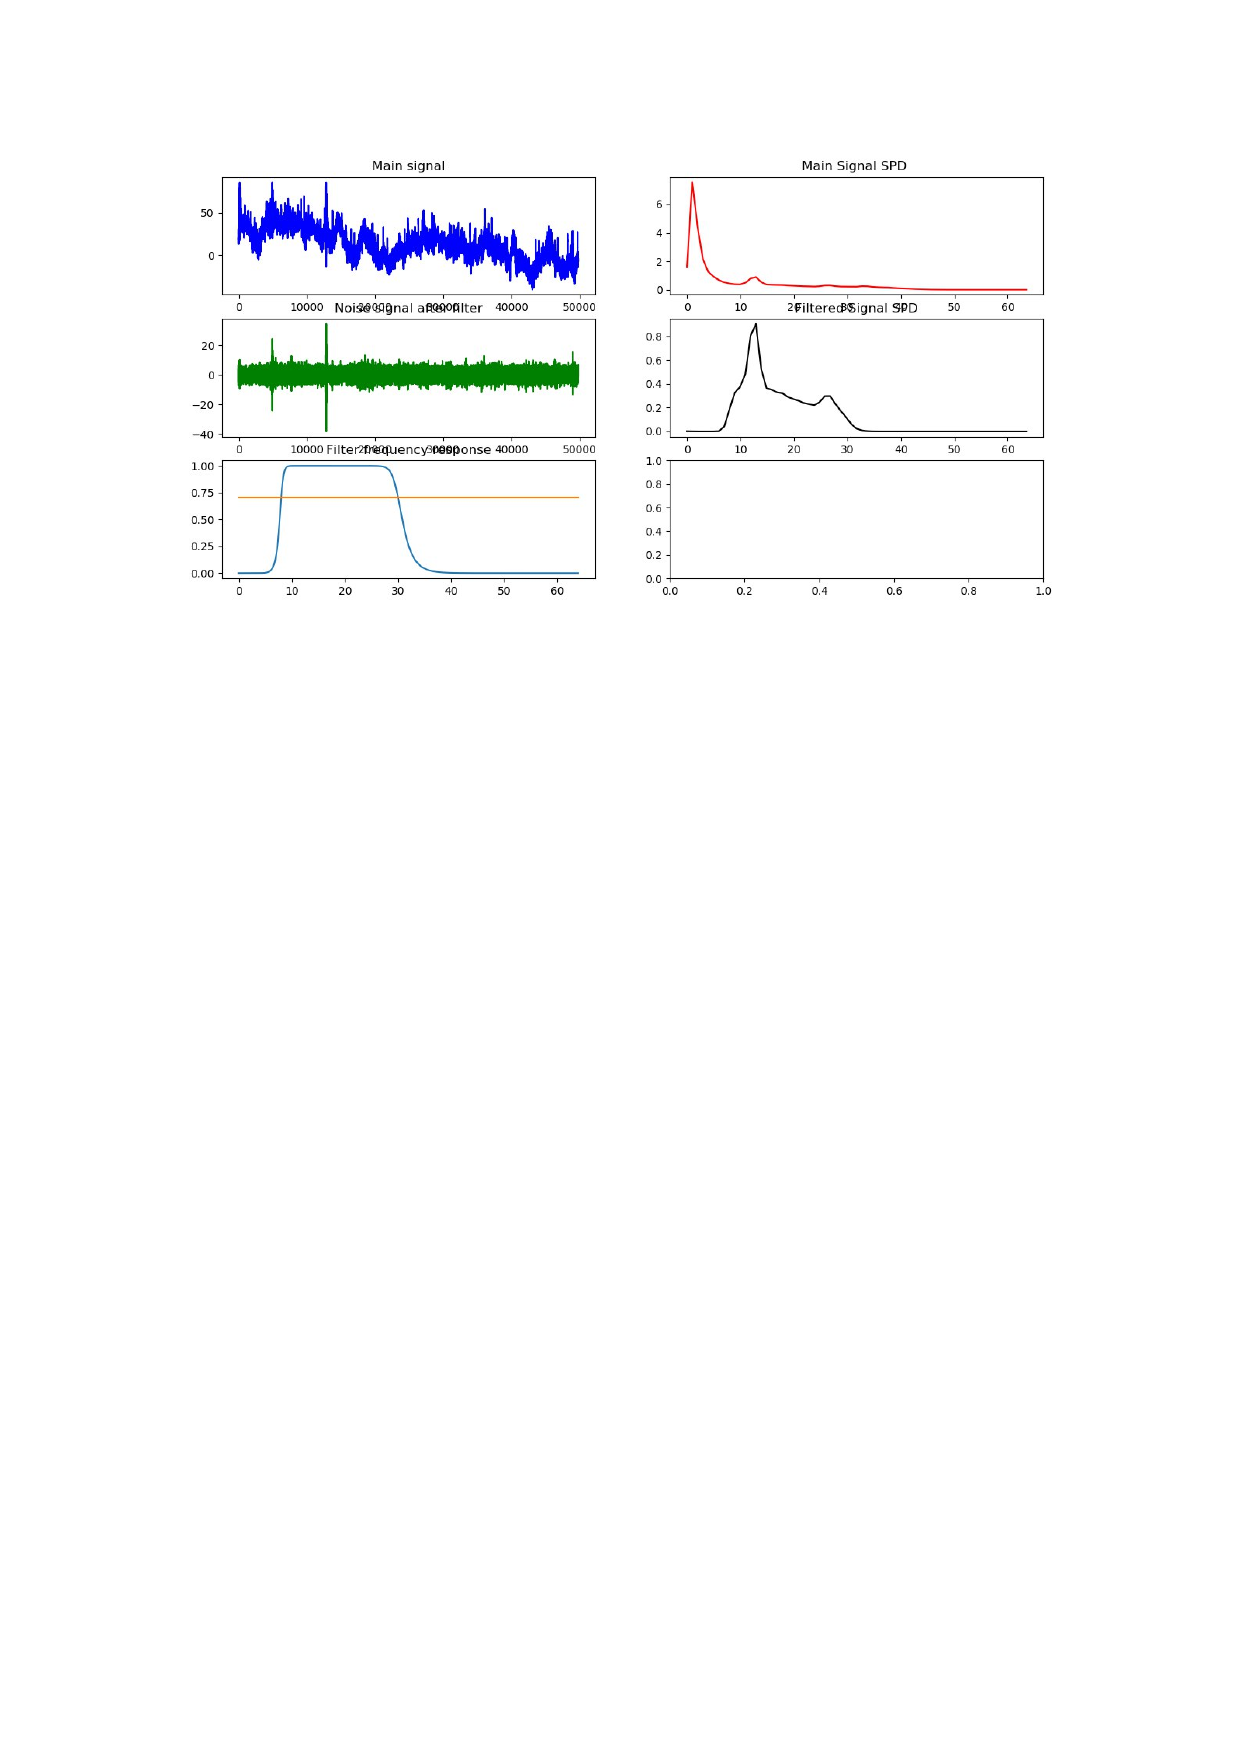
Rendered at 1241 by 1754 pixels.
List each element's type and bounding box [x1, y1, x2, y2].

picture [177, 147, 1064, 609]
